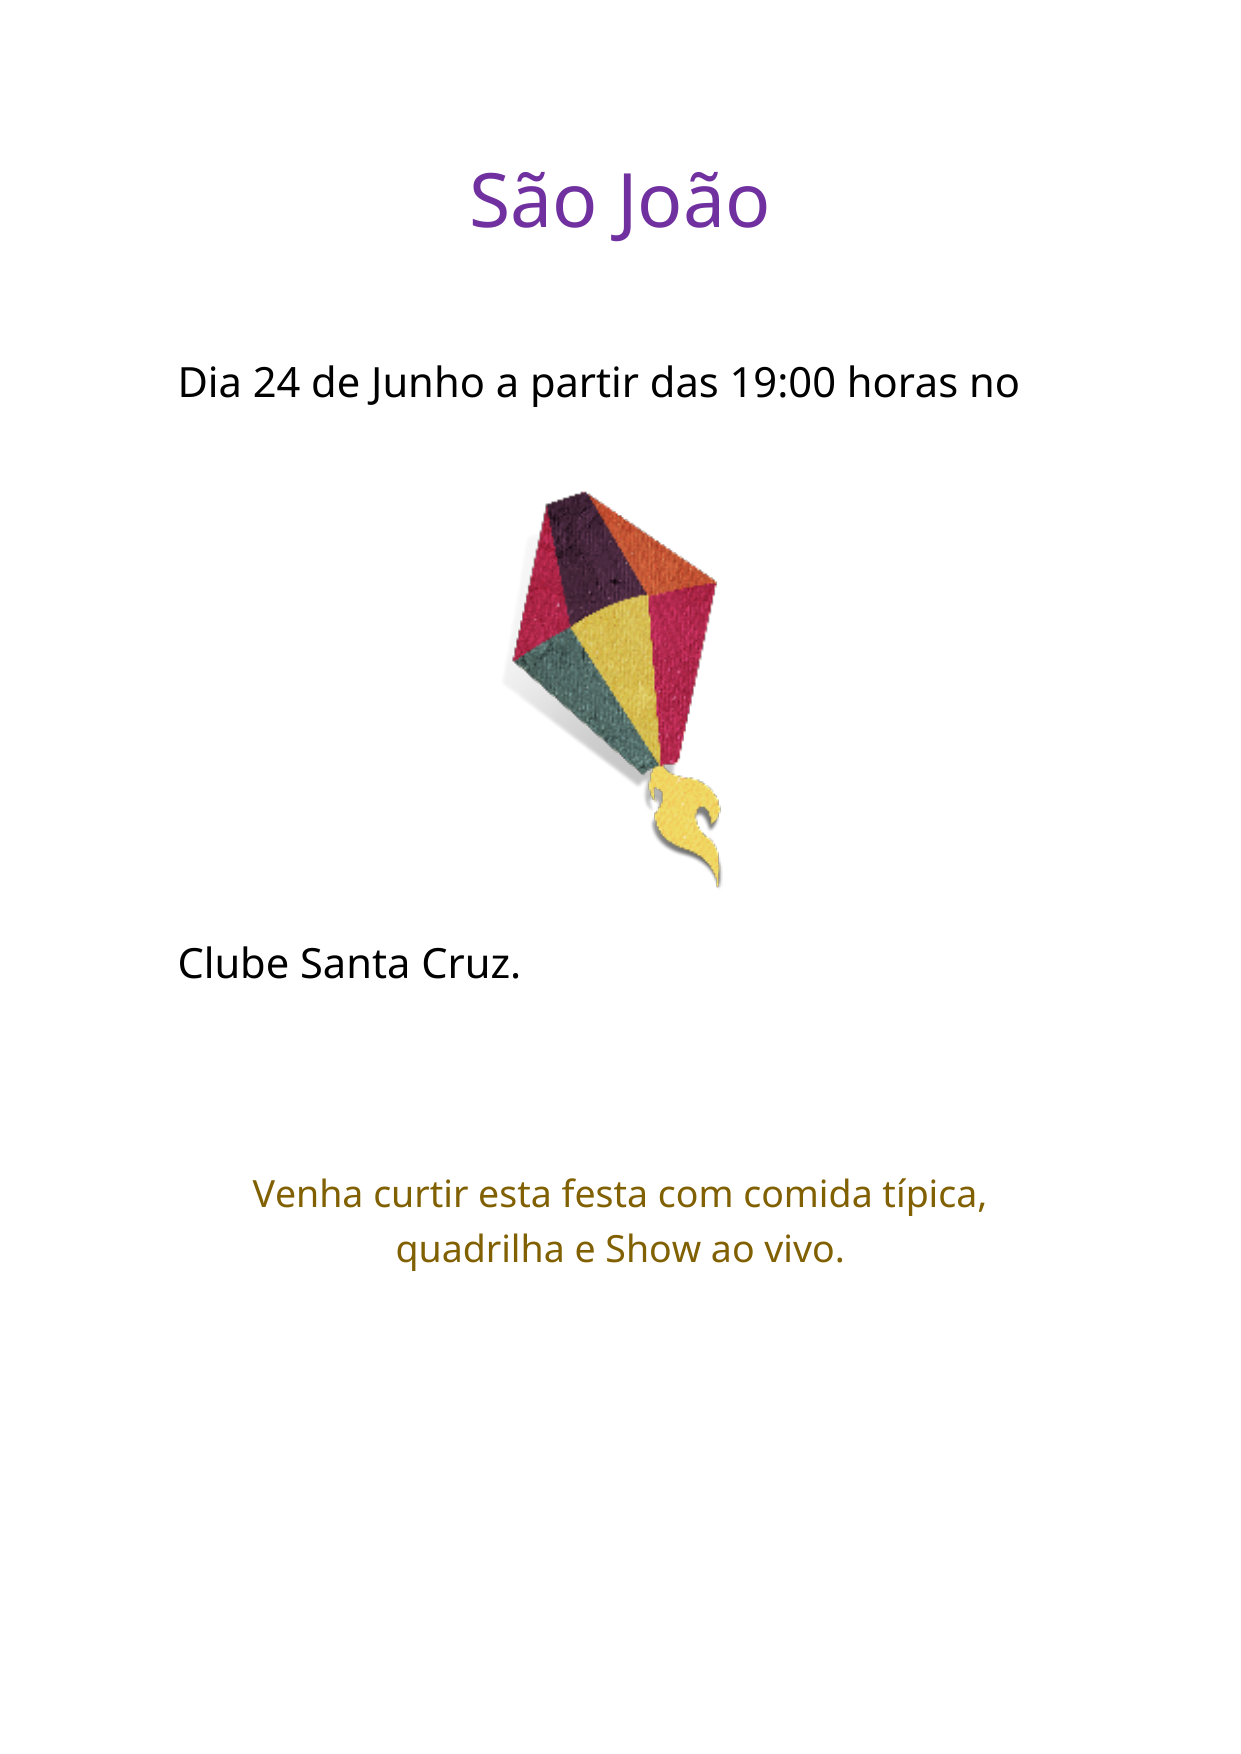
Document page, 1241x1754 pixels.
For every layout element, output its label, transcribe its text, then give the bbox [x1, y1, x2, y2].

picture [455, 444, 785, 934]
text São João [177, 148, 1063, 250]
text Venha curtir esta festa com comida típica, quadrilha e Show ao vivo. [177, 1167, 1063, 1273]
